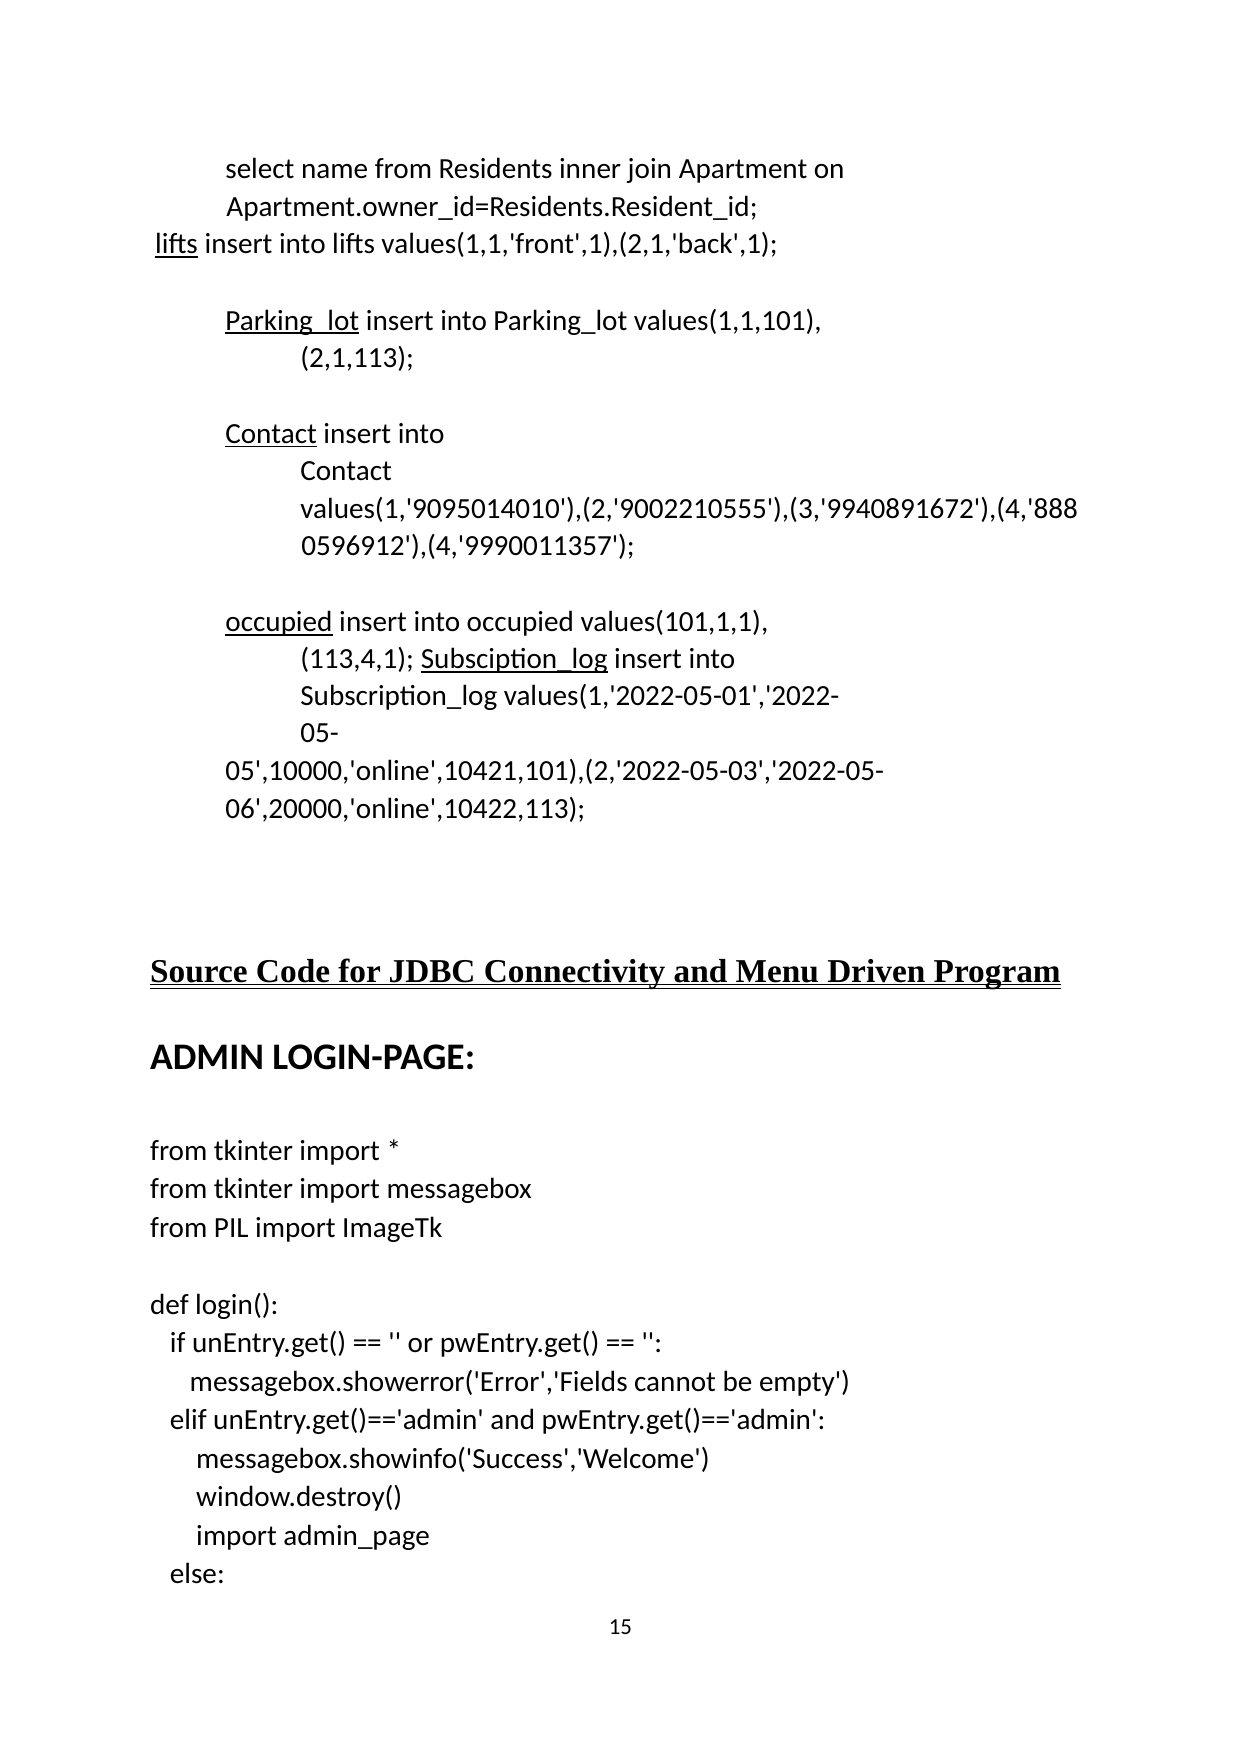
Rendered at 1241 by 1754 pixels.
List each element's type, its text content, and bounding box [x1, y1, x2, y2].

text Contact insert into Contact [225, 415, 519, 488]
text def login(): [150, 1286, 1089, 1322]
text values(1,'9095014010'),(2,'9002210555'),(3,'9940891672'),(4,'888 0596912'),(4,'9990011357'); [300, 490, 1089, 563]
text Source Code for JDBC Connectivity and Menu Driven Program [150, 951, 1089, 989]
text from tkinter import messagebox [150, 1171, 1089, 1206]
text Parking_lot insert into Parking_lot values(1,1,101),(2,1,113); [225, 302, 869, 374]
text elif unEntry.get()=='admin' and pwEntry.get()=='admin': [150, 1401, 1089, 1437]
text messagebox.showinfo('Success','Welcome') [150, 1440, 1089, 1475]
text messagebox.showerror('Error','Fields cannot be empty') [150, 1363, 1089, 1398]
text ADMIN LOGIN-PAGE: [150, 1033, 1089, 1079]
text 05',10000,'online',10421,101),(2,'2022-05-03','2022-05- [225, 752, 1089, 788]
text occupied insert into occupied values(101,1,1),(113,4,1); Subsciption_log insert into Subscription_log values(1,'2022-05-01','2022-05- [225, 603, 843, 750]
text from tkinter import * [150, 1132, 1089, 1168]
text from PIL import ImageTk [150, 1209, 1089, 1245]
text import admin_page [150, 1517, 1089, 1552]
text window.destroy() [150, 1478, 1089, 1514]
text lifts insert into lifts values(1,1,'front',1),(2,1,'back',1); [148, 226, 874, 261]
text 06',20000,'online',10422,113); [225, 790, 1089, 826]
text if unEntry.get() == '' or pwEntry.get() == '': [150, 1324, 1089, 1360]
text else: [150, 1555, 1089, 1591]
text select name from Residents inner join Apartment on Apartment.owner_id=Residents.Resident_id; [225, 151, 1089, 223]
